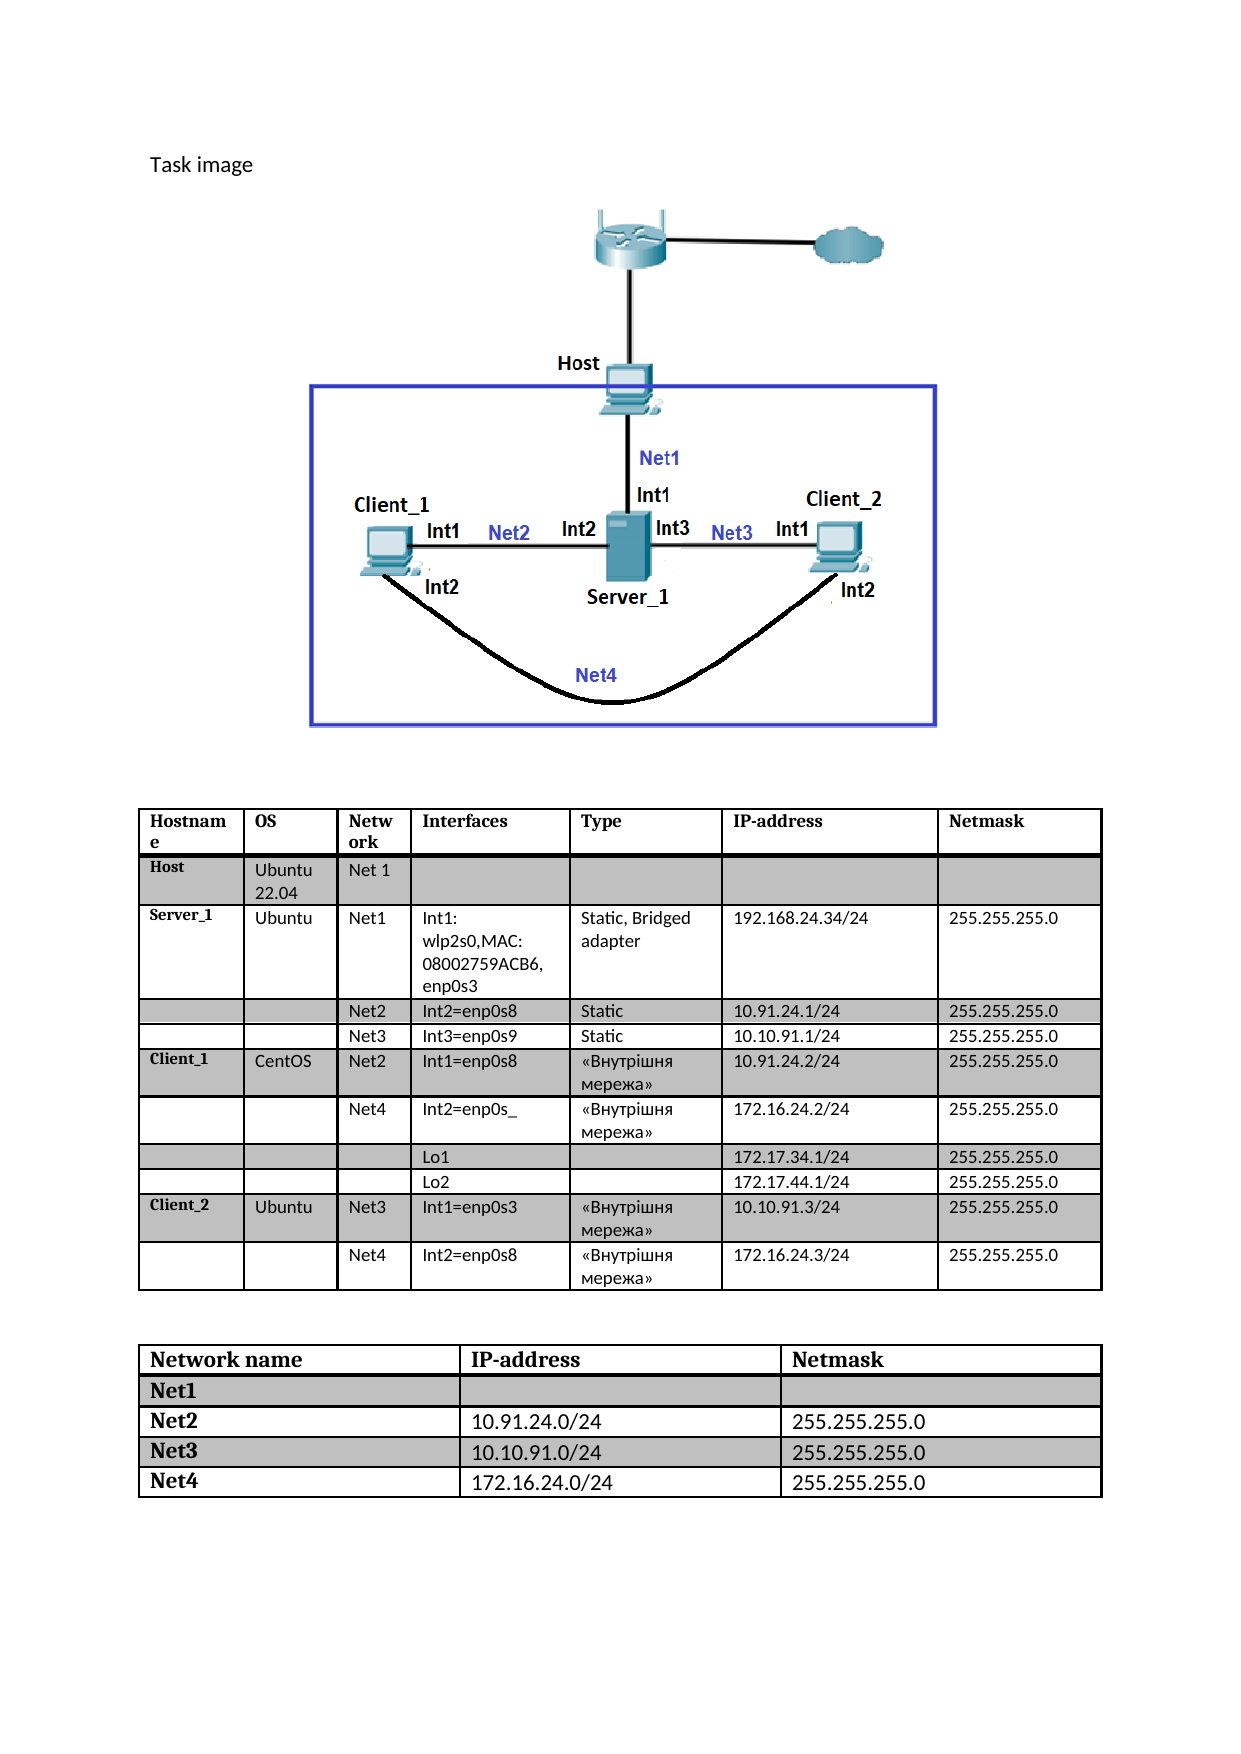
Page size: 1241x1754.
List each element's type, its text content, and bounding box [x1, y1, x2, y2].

table_cell Net3 [140, 1438, 459, 1466]
table_cell 10.91.24.2/24 [723, 1050, 937, 1095]
table_cell [140, 1098, 243, 1143]
table_cell Server_1 [140, 906, 243, 997]
table_cell 255.255.255.0 [782, 1408, 1100, 1436]
table_cell Net4 [339, 1098, 410, 1143]
table_cell 255.255.255.0 [782, 1438, 1100, 1466]
table_cell Host [140, 858, 243, 904]
table_cell Ubuntu 22.04 [245, 858, 336, 904]
table_cell Net2 [339, 1000, 410, 1022]
table_cell [245, 1243, 336, 1289]
table_cell 192.168.24.34/24 [723, 906, 937, 997]
table_cell 10.10.91.0/24 [461, 1438, 780, 1466]
table_cell [782, 1377, 1100, 1405]
table_cell Ubuntu [245, 1195, 336, 1241]
table_cell 255.255.255.0 [939, 1145, 1100, 1168]
table_cell Net4 [140, 1468, 459, 1496]
table_cell [140, 1243, 243, 1289]
table_cell 10.91.24.1/24 [723, 1000, 937, 1022]
table_cell [571, 1145, 721, 1168]
text Task image [150, 150, 1090, 178]
table_cell [339, 1170, 410, 1193]
table_cell «Внутрішня мережа» [571, 1243, 721, 1289]
table_cell 172.17.34.1/24 [723, 1145, 937, 1168]
table_cell 172.17.44.1/24 [723, 1170, 937, 1193]
table_cell Net3 [339, 1025, 410, 1047]
table_cell Static [571, 1025, 721, 1047]
table_cell [140, 1000, 243, 1022]
table_cell Client_1 [140, 1050, 243, 1095]
table_cell [461, 1377, 780, 1405]
table_cell 10.10.91.3/24 [723, 1195, 937, 1241]
table_header Network name [140, 1346, 459, 1373]
table_cell [245, 1025, 336, 1047]
table_cell Ubuntu [245, 906, 336, 997]
table_cell 255.255.255.0 [782, 1468, 1100, 1496]
table_cell 255.255.255.0 [939, 1050, 1100, 1095]
table_cell [245, 1098, 336, 1143]
table_cell [412, 858, 569, 904]
table_cell [723, 858, 937, 904]
table_header Hostname [140, 810, 243, 853]
table_header OS [245, 810, 336, 853]
table_header IP-address [723, 810, 937, 853]
table_cell Lo1 [412, 1145, 569, 1168]
table_cell [339, 1145, 410, 1168]
table_header Netmask [939, 810, 1100, 853]
table_cell [939, 858, 1100, 904]
table_header IP-address [461, 1346, 780, 1373]
table_cell Lo2 [412, 1170, 569, 1193]
table_cell [245, 1000, 336, 1022]
table_cell Client_2 [140, 1195, 243, 1241]
table_cell [245, 1170, 336, 1193]
table_cell 172.16.24.2/24 [723, 1098, 937, 1143]
table_cell 10.91.24.0/24 [461, 1408, 780, 1436]
table_cell 10.10.91.1/24 [723, 1025, 937, 1047]
table_cell Net2 [140, 1408, 459, 1436]
table_cell Int2=enp0s8 [412, 1243, 569, 1289]
table_cell [571, 858, 721, 904]
table_header Netmask [782, 1346, 1100, 1373]
table_cell «Внутрішня мережа» [571, 1098, 721, 1143]
table_cell Net4 [339, 1243, 410, 1289]
table_header Type [571, 810, 721, 853]
table_cell [140, 1145, 243, 1168]
table_cell 255.255.255.0 [939, 1098, 1100, 1143]
table_cell [140, 1025, 243, 1047]
table_cell [245, 1145, 336, 1168]
table_cell Net1 [339, 906, 410, 997]
table_cell Net2 [339, 1050, 410, 1095]
table_cell Int1=enp0s3 [412, 1195, 569, 1241]
table_cell Int2=enp0s_ [412, 1098, 569, 1143]
table_cell Static [571, 1000, 721, 1022]
table_cell 255.255.255.0 [939, 1000, 1100, 1022]
table_cell Int3=enp0s9 [412, 1025, 569, 1047]
table_header Network [339, 810, 410, 853]
table_cell 172.16.24.0/24 [461, 1468, 780, 1496]
table_cell Net3 [339, 1195, 410, 1241]
table_cell 255.255.255.0 [939, 1025, 1100, 1047]
table_cell 255.255.255.0 [939, 1170, 1100, 1193]
table_cell «Внутрішня мережа» [571, 1195, 721, 1241]
table_cell Int1=enp0s8 [412, 1050, 569, 1095]
table_cell Static, Bridged adapter [571, 906, 721, 997]
table_cell 255.255.255.0 [939, 1243, 1100, 1289]
table_cell [140, 1170, 243, 1193]
table_cell Net 1 [339, 858, 410, 904]
table_header Interfaces [412, 810, 569, 853]
table_cell «Внутрішня мережа» [571, 1050, 721, 1095]
table_cell CentOS [245, 1050, 336, 1095]
table_cell Net1 [140, 1377, 459, 1405]
table_cell 255.255.255.0 [939, 906, 1100, 997]
table_cell Int1: wlp2s0,MAC: 08002759ACB6, enp0s3 [412, 906, 569, 997]
table_cell [571, 1170, 721, 1193]
table_cell 255.255.255.0 [939, 1195, 1100, 1241]
table_cell 172.16.24.3/24 [723, 1243, 937, 1289]
table_cell Int2=enp0s8 [412, 1000, 569, 1022]
